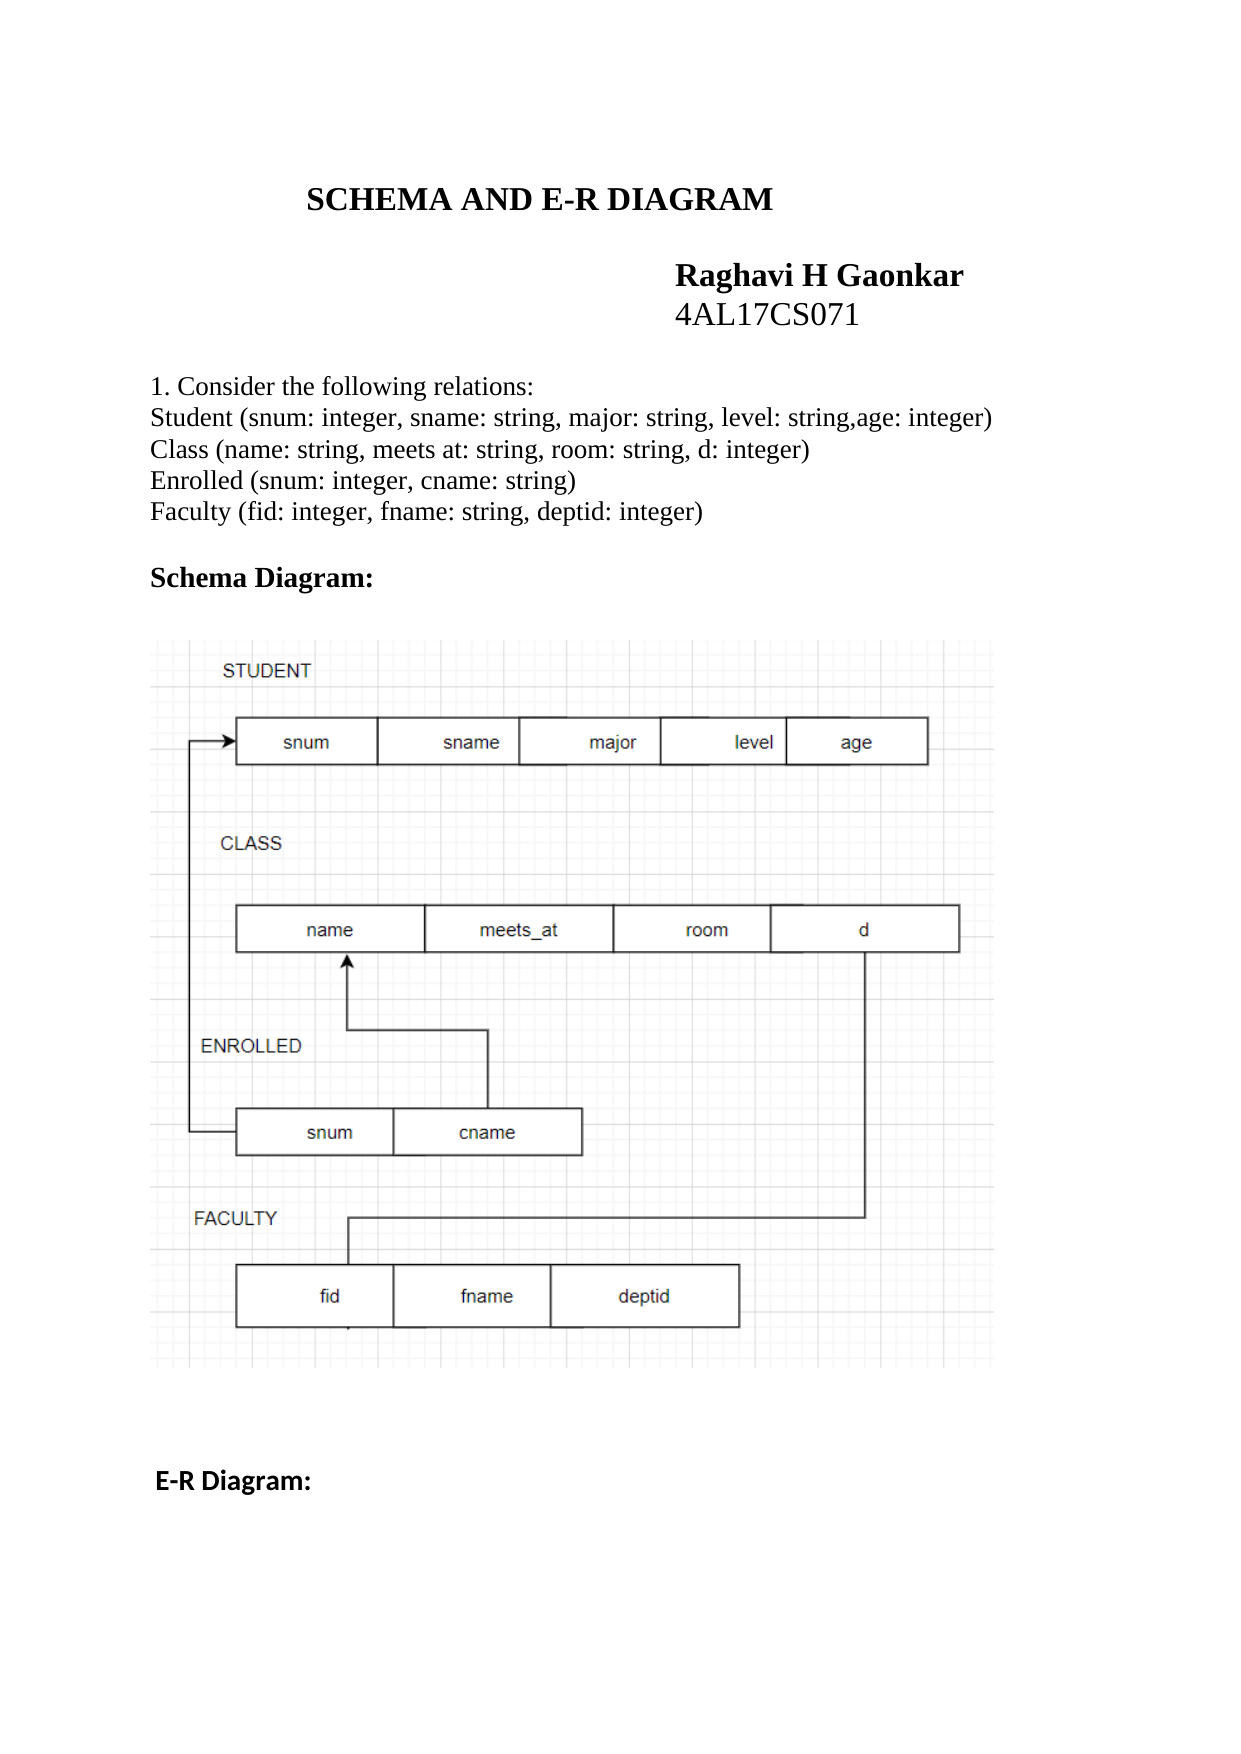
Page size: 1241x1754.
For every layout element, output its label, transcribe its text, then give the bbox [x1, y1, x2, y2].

text E-R Diagram: [150, 1462, 1090, 1497]
text 4AL17CS071 [150, 294, 1090, 332]
text 1. Consider the following relations: [150, 370, 1090, 402]
text Raghavi H Gaonkar [225, 255, 1090, 294]
text Enrolled (snum: integer, cname: string) [150, 464, 1090, 495]
text Faculty (fid: integer, fname: string, deptid: integer) [150, 495, 1090, 526]
text Class (name: string, meets at: string, room: string, d: integer) [150, 433, 1090, 464]
text SCHEMA AND E-R DIAGRAM [225, 179, 1090, 217]
text Schema Diagram: [150, 560, 1090, 593]
text Student (snum: integer, sname: string, major: string, level: string,age: integer) [150, 402, 1090, 433]
